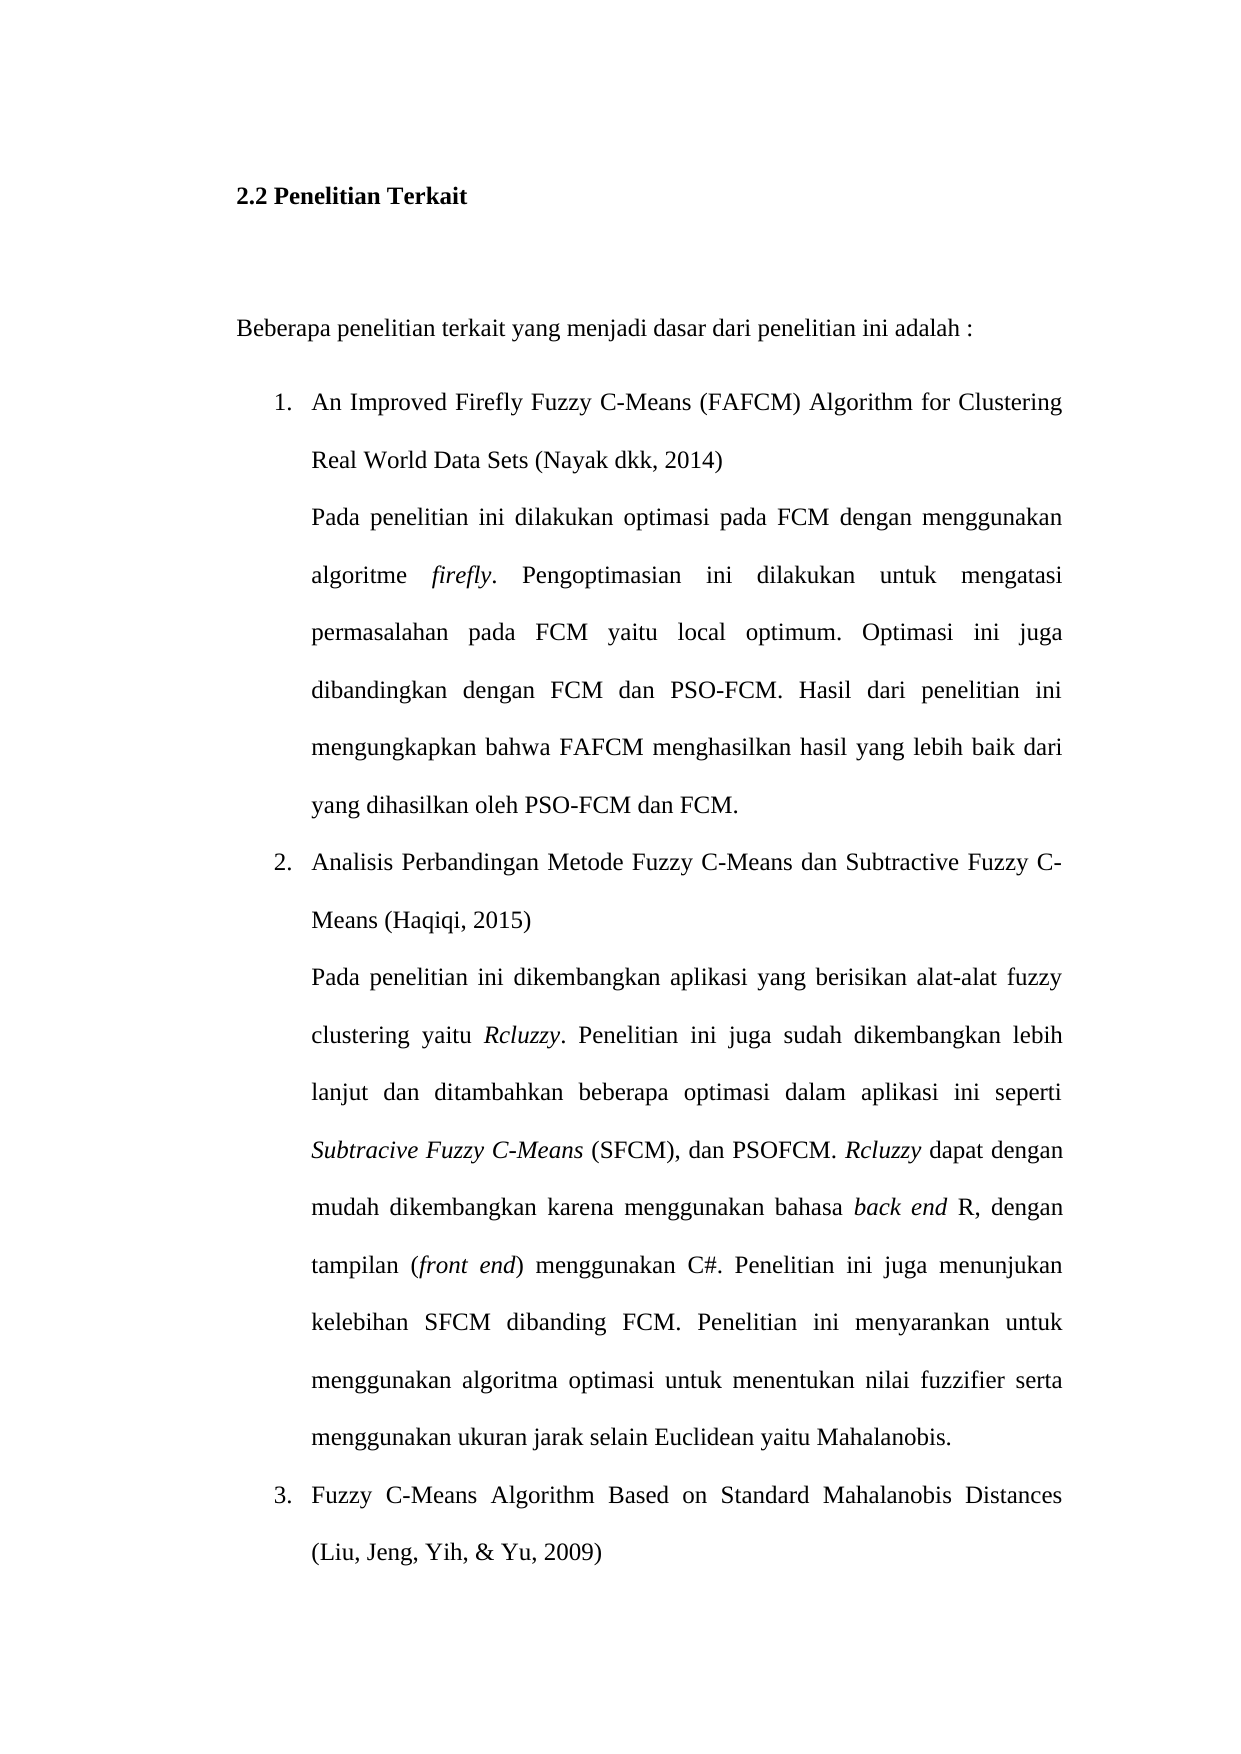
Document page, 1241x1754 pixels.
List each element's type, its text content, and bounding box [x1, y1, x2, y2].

text Beberapa penelitian terkait yang menjadi dasar dari penelitian ini adalah : [236, 313, 1063, 342]
list Pada penelitian ini dikembangkan aplikasi yang berisikan alat-alat fuzzy clustering yaitu Rcluzzy. Penelitian ini juga sudah dikembangkan lebih lanjut dan ditambahkan beberapa optimasi dalam aplikasi ini seperti Subtracive Fuzzy C-Means (SFCM), dan PSOFCM. Rcluzzy dapat dengan mudah dikembangkan karena menggunakan bahasa back end R, dengan tampilan (front end) menggunakan C#. Penelitian ini juga menunjukan kelebihan SFCM dibanding FCM. Penelitian ini menyarankan untuk menggunakan algoritma optimasi untuk menentukan nilai fuzzifier serta menggunakan ukuran jarak selain Euclidean yaitu Mahalanobis. [311, 962, 1063, 1451]
list Analisis Perbandingan Metode Fuzzy C-Means dan Subtractive Fuzzy C-Means (Haqiqi, 2015) [274, 847, 1063, 933]
subtitle 2.2 Penelitian Terkait [236, 181, 1063, 210]
list An Improved Firefly Fuzzy C-Means (FAFCM) Algorithm for Clustering Real World Data Sets (Nayak dkk, 2014) [274, 387, 1063, 473]
list Pada penelitian ini dilakukan optimasi pada FCM dengan menggunakan algoritme firefly. Pengoptimasian ini dilakukan untuk mengatasi permasalahan pada FCM yaitu local optimum. Optimasi ini juga dibandingkan dengan FCM dan PSO-FCM. Hasil dari penelitian ini mengungkapkan bahwa FAFCM menghasilkan hasil yang lebih baik dari yang dihasilkan oleh PSO-FCM dan FCM. [311, 502, 1063, 818]
list Fuzzy C-Means Algorithm Based on Standard Mahalanobis Distances (Liu, Jeng, Yih, & Yu, 2009) [274, 1480, 1063, 1566]
